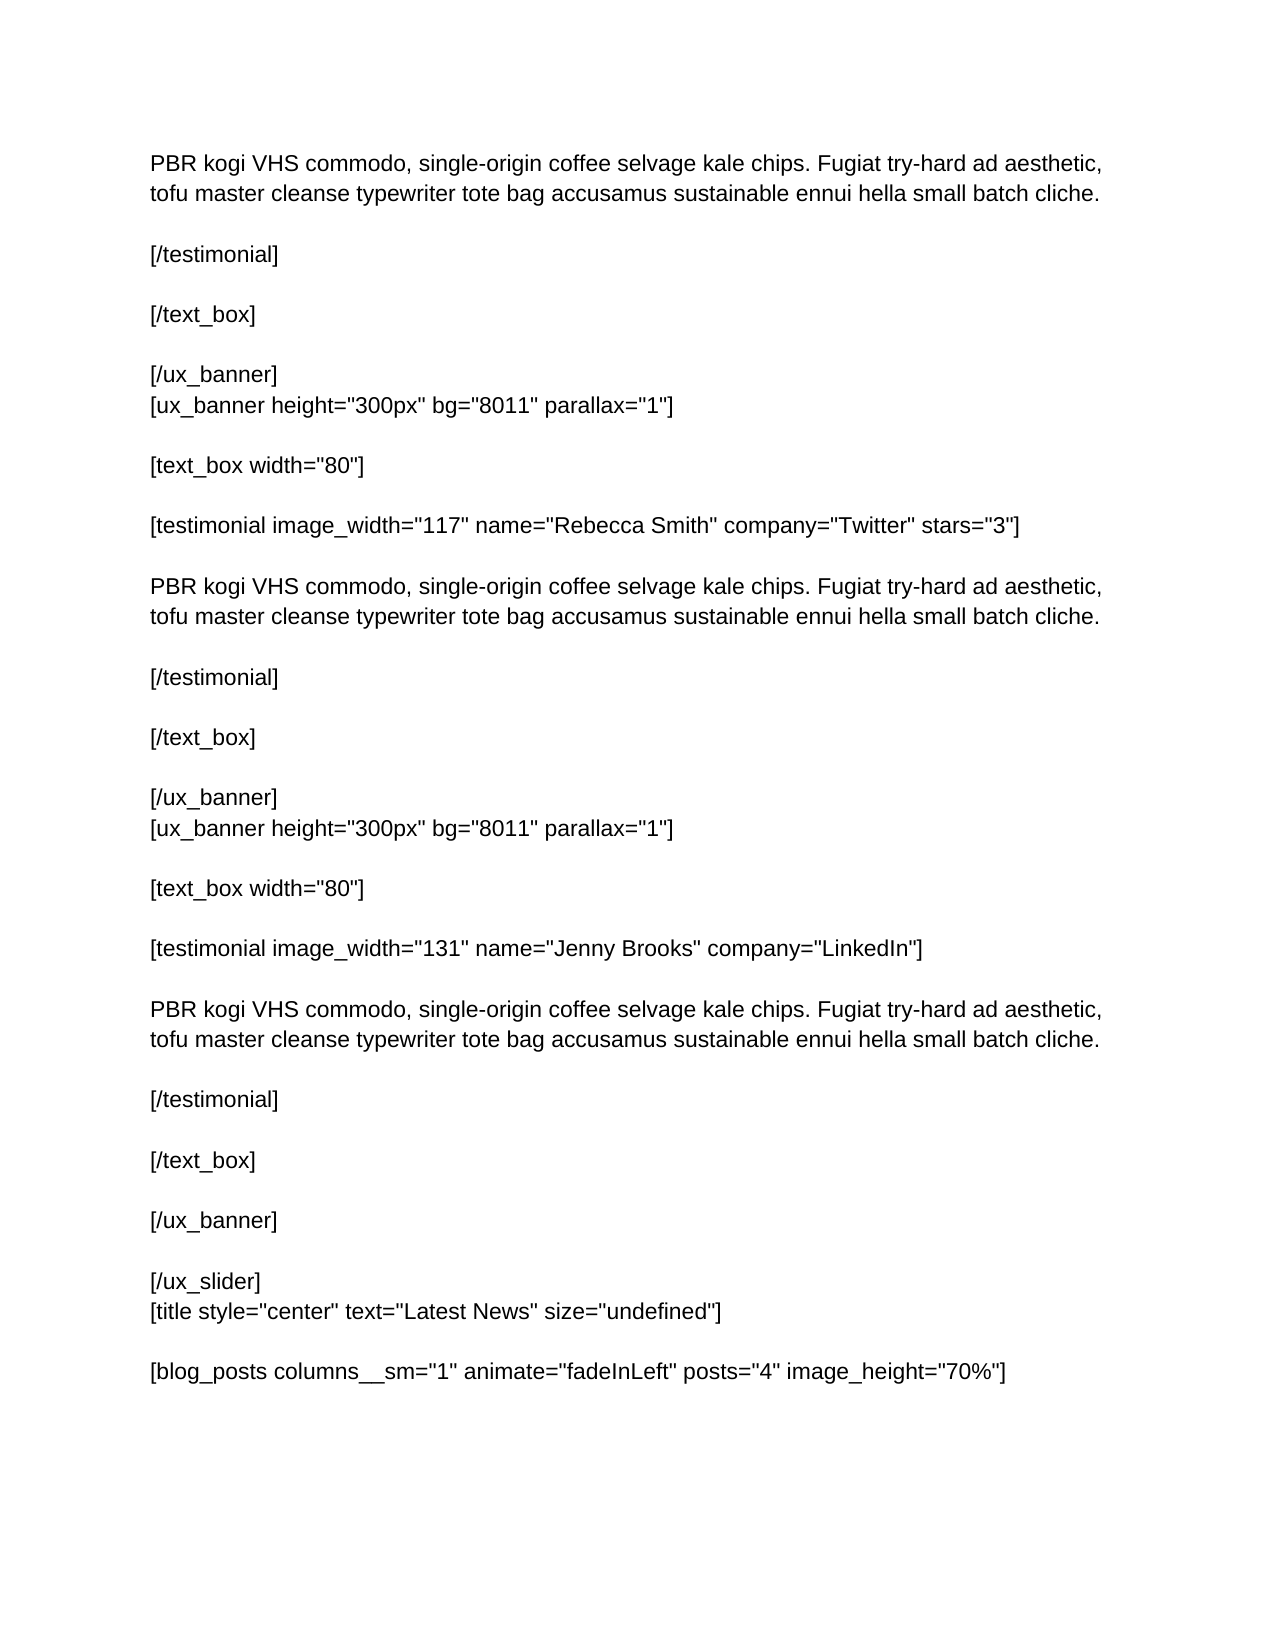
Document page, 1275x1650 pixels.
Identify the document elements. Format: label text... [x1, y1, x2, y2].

text [/text_box] [150, 1147, 1125, 1173]
text [ux_banner height="300px" bg="8011" parallax="1"] [150, 392, 1125, 418]
text [text_box width="80"] [150, 452, 1125, 478]
text [blog_posts columns__sm="1" animate="fadeInLeft" posts="4" image_height="70%"] [150, 1358, 1125, 1385]
text [/testimonial] [150, 663, 1125, 690]
text [text_box width="80"] [150, 875, 1125, 901]
text [/ux_slider] [150, 1268, 1125, 1294]
text [ux_banner height="300px" bg="8011" parallax="1"] [150, 814, 1125, 841]
text [testimonial image_width="117" name="Rebecca Smith" company="Twitter" stars="3"] [150, 512, 1125, 539]
text PBR kogi VHS commodo, single-origin coffee selvage kale chips. Fugiat try-hard ad aesthetic, tofu master cleanse typewriter tote bag accusamus sustainable ennui hella small batch cliche. [150, 996, 1125, 1052]
text [/ux_banner] [150, 784, 1125, 811]
text [/ux_banner] [150, 361, 1125, 388]
text [/testimonial] [150, 1086, 1125, 1113]
text [testimonial image_width="131" name="Jenny Brooks" company="LinkedIn"] [150, 935, 1125, 962]
text [title style="center" text="Latest News" size="undefined"] [150, 1298, 1125, 1324]
text [/text_box] [150, 301, 1125, 327]
text [/text_box] [150, 724, 1125, 750]
text PBR kogi VHS commodo, single-origin coffee selvage kale chips. Fugiat try-hard ad aesthetic, tofu master cleanse typewriter tote bag accusamus sustainable ennui hella small batch cliche. [150, 573, 1125, 629]
text PBR kogi VHS commodo, single-origin coffee selvage kale chips. Fugiat try-hard ad aesthetic, tofu master cleanse typewriter tote bag accusamus sustainable ennui hella small batch cliche. [150, 150, 1125, 207]
text [/testimonial] [150, 241, 1125, 267]
text [/ux_banner] [150, 1207, 1125, 1234]
